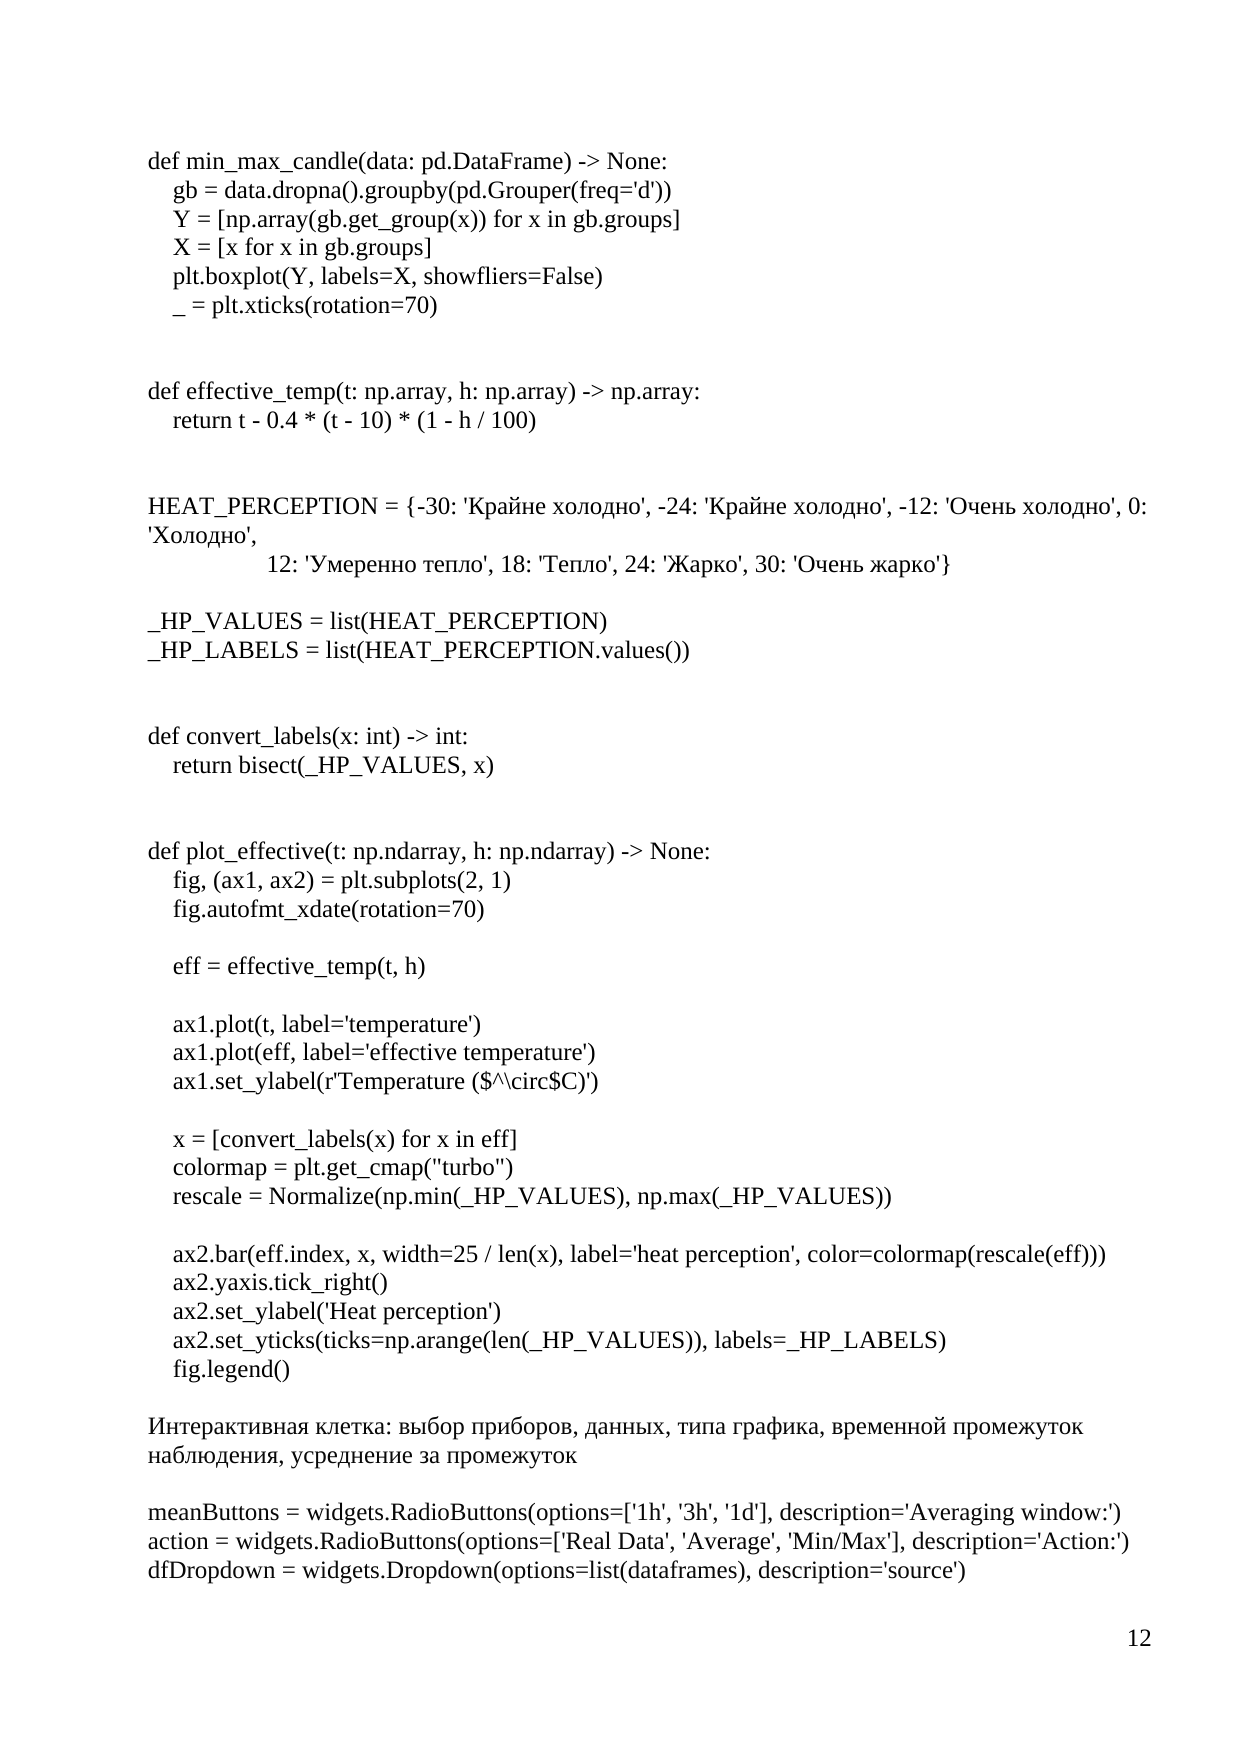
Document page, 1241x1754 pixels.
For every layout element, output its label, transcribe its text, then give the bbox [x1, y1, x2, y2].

text ax2.set_ylabel('Heat perception') [148, 1296, 1152, 1325]
text Интерактивная клетка: выбор приборов, данных, типа графика, временной промежуток наблюдения, усреднение за промежуток meanButtons = widgets.RadioButtons(options=['1h', '3h', '1d'], description='Averaging window:') [148, 1382, 1152, 1526]
text dfDropdown = widgets.Dropdown(options=list(dataframes), description='source') [148, 1555, 1152, 1584]
text return t - 0.4 * (t - 10) * (1 - h / 100) [148, 405, 1152, 434]
text eff = effective_temp(t, h) [148, 951, 1152, 980]
text ax2.set_yticks(ticks=np.arange(len(_HP_VALUES)), labels=_HP_LABELS) [148, 1325, 1152, 1354]
text fig.legend() [148, 1354, 1152, 1382]
text plt.boxplot(Y, labels=X, showfliers=False) [148, 261, 1152, 290]
text fig.autofmt_xdate(rotation=70) [148, 894, 1152, 922]
text X = [x for x in gb.groups] [148, 232, 1152, 261]
text ax1.plot(eff, label='effective temperature') [148, 1037, 1152, 1066]
text gb = data.dropna().groupby(pd.Grouper(freq='d')) [148, 175, 1152, 204]
text Y = [np.array(gb.get_group(x)) for x in gb.groups] [148, 204, 1152, 232]
text ax1.plot(t, label='temperature') [148, 1009, 1152, 1037]
text rescale = Normalize(np.min(_HP_VALUES), np.max(_HP_VALUES)) [148, 1181, 1152, 1210]
text ax2.yaxis.tick_right() [148, 1267, 1152, 1296]
text colormap = plt.get_cmap("turbo") [148, 1152, 1152, 1181]
text return bisect(_HP_VALUES, x) [148, 750, 1152, 779]
text _HP_LABELS = list(HEAT_PERCEPTION.values()) [148, 635, 1152, 664]
text ax1.set_ylabel(r'Temperature ($^\circ$C)') [148, 1066, 1152, 1095]
text ax2.bar(eff.index, x, width=25 / len(x), label='heat perception', color=colormap(rescale(eff))) [148, 1239, 1152, 1267]
text def plot_effective(t: np.ndarray, h: np.ndarray) -> None: [148, 836, 1152, 865]
text _HP_VALUES = list(HEAT_PERCEPTION) [148, 606, 1152, 635]
text _ = plt.xticks(rotation=70) [148, 290, 1152, 319]
text action = widgets.RadioButtons(options=['Real Data', 'Average', 'Min/Max'], description='Action:') [148, 1526, 1152, 1555]
text def min_max_candle(data: pd.DataFrame) -> None: [148, 146, 1152, 175]
text x = [convert_labels(x) for x in eff] [148, 1124, 1152, 1152]
text def convert_labels(x: int) -> int: [148, 721, 1152, 750]
text 12: 'Умеренно тепло', 18: 'Тепло', 24: 'Жарко', 30: 'Очень жарко'} [148, 549, 1152, 577]
text HEAT_PERCEPTION = {-30: 'Крайне холодно', -24: 'Крайне холодно', -12: 'Очень холодно', 0: 'Холодно', [148, 491, 1152, 549]
text fig, (ax1, ax2) = plt.subplots(2, 1) [148, 865, 1152, 894]
text def effective_temp(t: np.array, h: np.array) -> np.array: [148, 376, 1152, 405]
